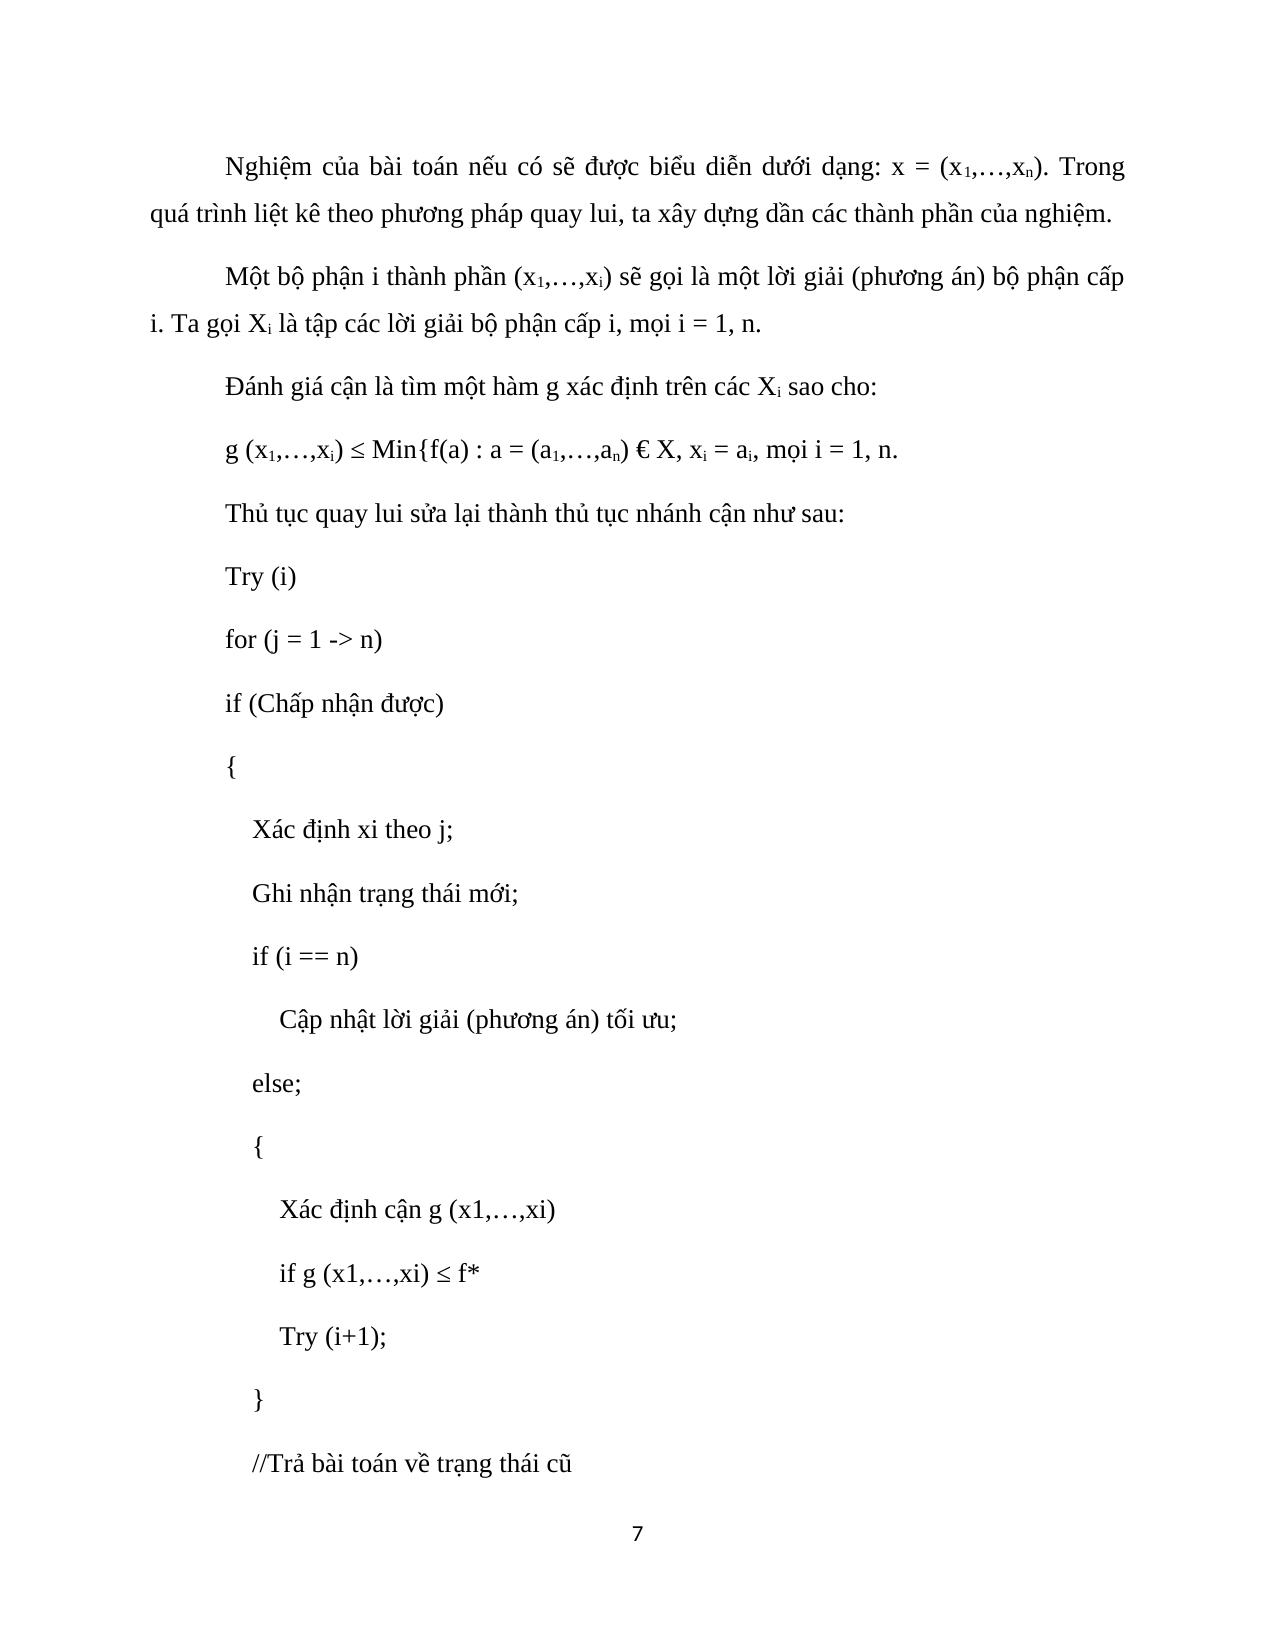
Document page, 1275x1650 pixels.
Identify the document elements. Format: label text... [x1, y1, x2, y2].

text g (x1,…,xi) ≤ Min{f(a) : a = (a1,…,an) € X, xi = ai, mọi i = 1, n. [150, 433, 1125, 464]
text Try (i) [150, 560, 1125, 591]
text if g (x1,…,xi) ≤ f* [150, 1257, 1125, 1288]
text Đánh giá cận là tìm một hàm g xác định trên các Xi sao cho: [150, 370, 1125, 401]
text //Trả bài toán về trạng thái cũ [150, 1447, 1125, 1478]
text { [150, 1130, 1125, 1161]
text Cập nhật lời giải (phương án) tối ưu; [150, 1003, 1125, 1034]
text Xác định cận g (x1,…,xi) [150, 1193, 1125, 1224]
text Xác định xi theo j; [150, 813, 1125, 844]
text } [150, 1383, 1125, 1414]
text Nghiệm của bài toán nếu có sẽ được biểu diễn dưới dạng: x = (x1,…,xn). Trong quá trình liệt kê theo phương pháp quay lui, ta xây dựng dần các thành phần của nghiệm. [150, 150, 1125, 228]
text Try (i+1); [150, 1320, 1125, 1351]
text Ghi nhận trạng thái mới; [150, 877, 1125, 908]
text { [150, 750, 1125, 781]
text Một bộ phận i thành phần (x1,…,xi) sẽ gọi là một lời giải (phương án) bộ phận cấp i. Ta gọi Xi là tập các lời giải bộ phận cấp i, mọi i = 1, n. [150, 260, 1125, 338]
text if (Chấp nhận được) [150, 687, 1125, 718]
text for (j = 1 -> n) [150, 623, 1125, 654]
text if (i == n) [150, 940, 1125, 971]
text else; [150, 1067, 1125, 1098]
text Thủ tục quay lui sửa lại thành thủ tục nhánh cận như sau: [150, 497, 1125, 528]
